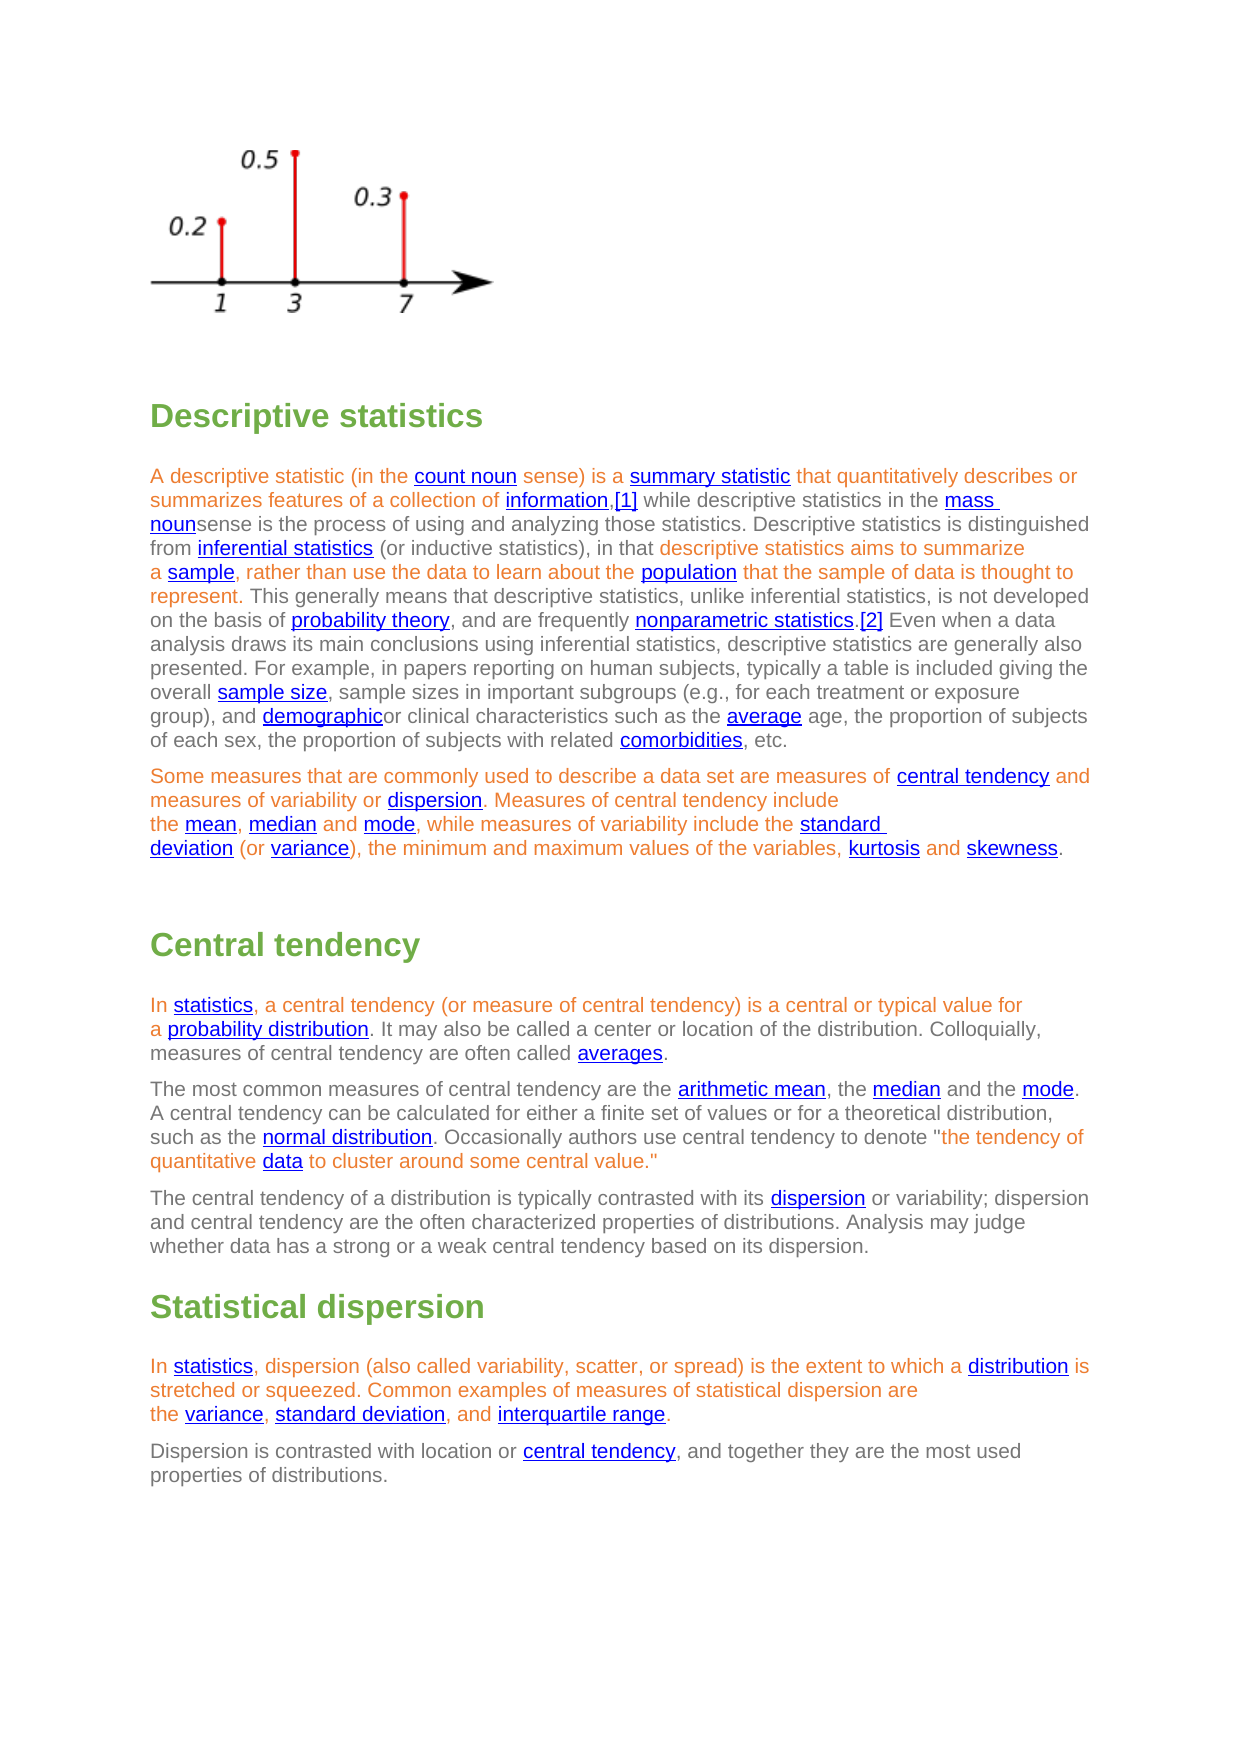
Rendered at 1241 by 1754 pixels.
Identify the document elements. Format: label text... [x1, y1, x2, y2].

text In statistics, a central tendency (or measure of central tendency) is a central or typical value for a probability distribution. It may also be called a center or location of the distribution. Colloquially, measures of central tendency are often called averages. [150, 993, 1090, 1065]
text Statistical dispersion [150, 1287, 1090, 1325]
text In statistics, dispersion (also called variability, scatter, or spread) is the extent to which a distribution is stretched or squeezed. Common examples of measures of statistical dispersion are the variance, standard deviation, and interquartile range. [150, 1354, 1090, 1426]
text A descriptive statistic (in the count noun sense) is a summary statistic that quantitatively describes or summarizes features of a collection of information,[1] while descriptive statistics in the mass nounsense is the process of using and analyzing those statistics. Descriptive statistics is distinguished from inferential statistics (or inductive statistics), in that descriptive statistics aims to summarize a sample, rather than use the data to learn about the population that the sample of data is thought to represent. This generally means that descriptive statistics, unlike inferential statistics, is not developed on the basis of probability theory, and are frequently nonparametric statistics.[2] Even when a data analysis draws its main conclusions using inferential statistics, descriptive statistics are generally also presented. For example, in papers reporting on human subjects, typically a table is included giving the overall sample size, sample sizes in important subgroups (e.g., for each treatment or exposure group), and demographicor clinical characteristics such as the average age, the proportion of subjects of each sex, the proportion of subjects with related comorbidities, etc. [150, 464, 1090, 751]
text Descriptive statistics [150, 396, 1090, 435]
text Central tendency [150, 925, 1090, 964]
text The central tendency of a distribution is typically contrasted with its dispersion or variability; dispersion and central tendency are the often characterized properties of distributions. Analysis may judge whether data has a strong or a weak central tendency based on its dispersion. [150, 1186, 1090, 1257]
text Some measures that are commonly used to describe a data set are measures of central tendency and measures of variability or dispersion. Measures of central tendency include the mean, median and mode, while measures of variability include the standard deviation (or variance), the minimum and maximum values of the variables, kurtosis and skewness. [150, 764, 1090, 860]
text The most common measures of central tendency are the arithmetic mean, the median and the mode. A central tendency can be calculated for either a finite set of values or for a theoretical distribution, such as the normal distribution. Occasionally authors use central tendency to denote "the tendency of quantitative data to cluster around some central value." [150, 1077, 1090, 1173]
text Dispersion is contrasted with location or central tendency, and together they are the most used properties of distributions. [150, 1439, 1090, 1487]
picture [150, 150, 494, 313]
